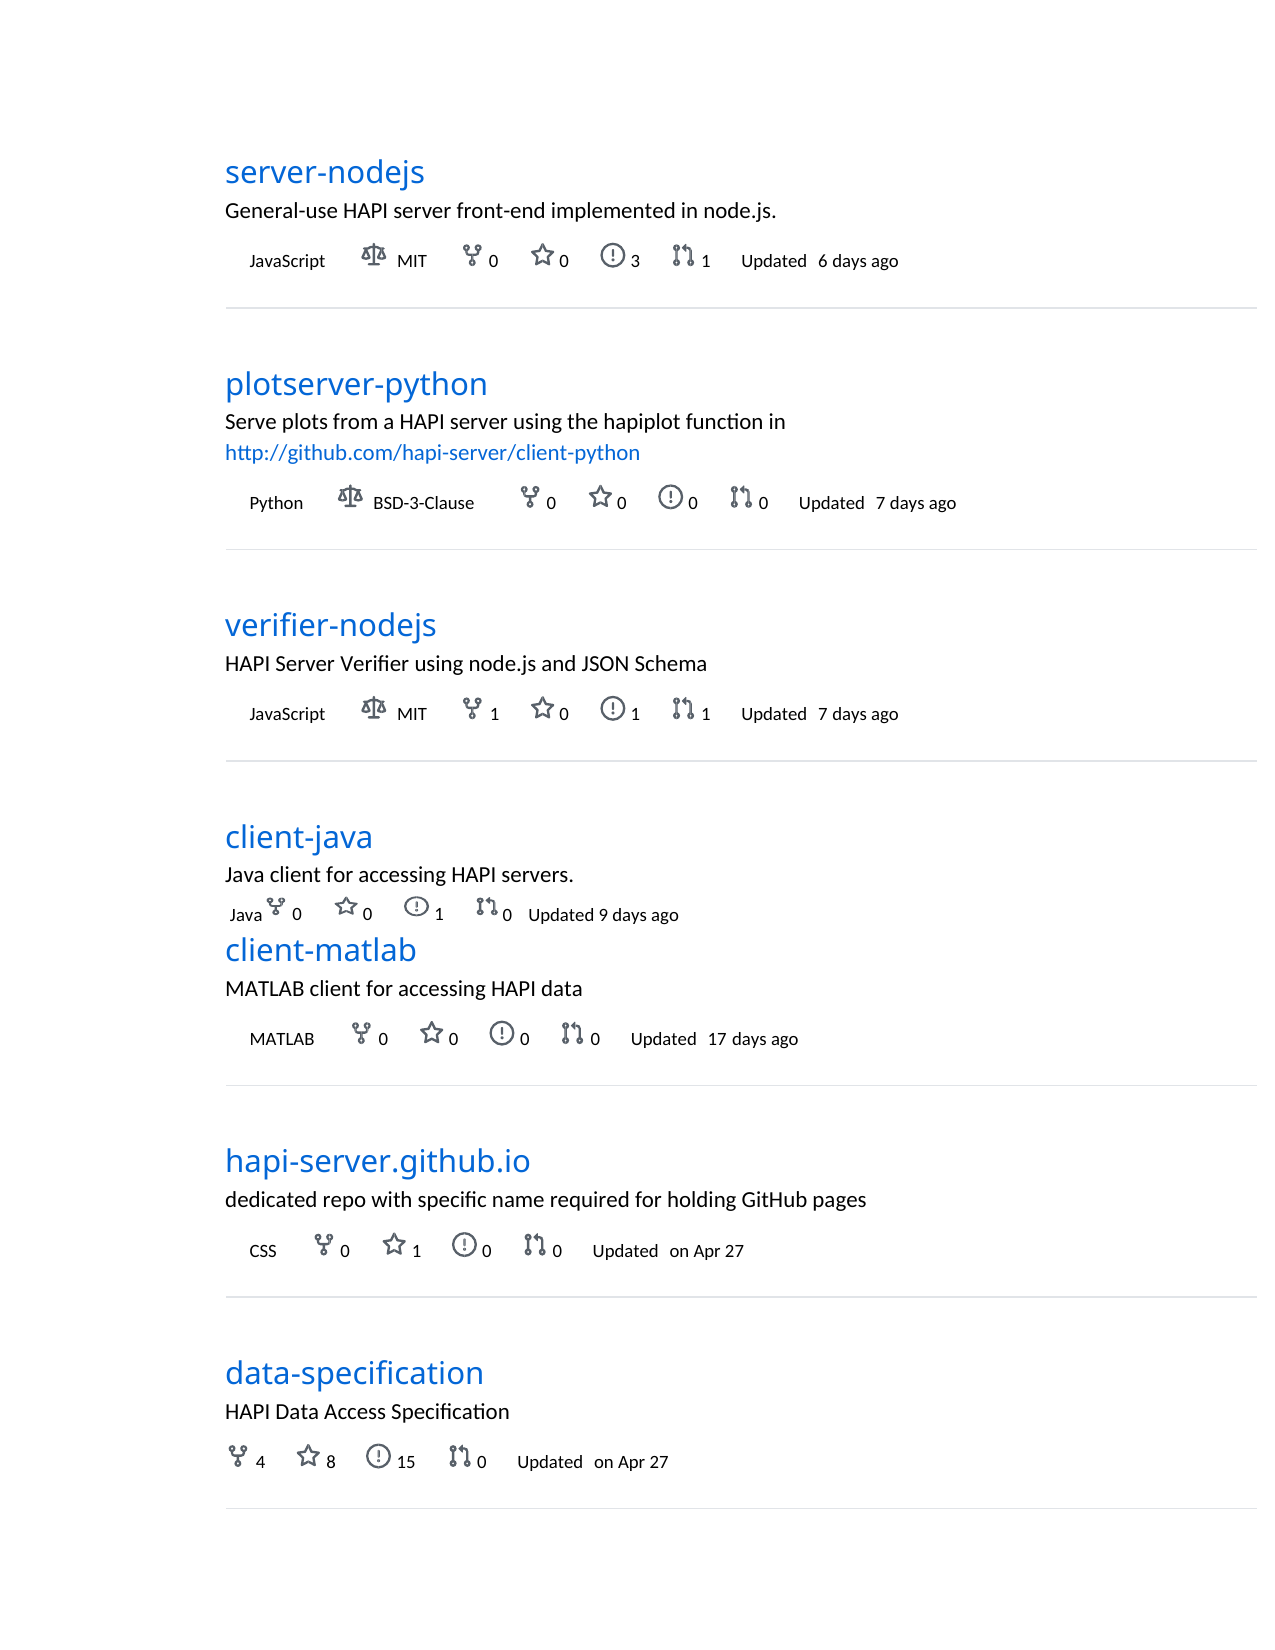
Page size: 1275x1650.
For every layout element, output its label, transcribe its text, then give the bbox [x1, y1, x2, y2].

text Java client for accessing HAPI servers. [225, 861, 1125, 888]
text data-specification [225, 1351, 1125, 1393]
text HAPI Data Access Specification [225, 1397, 1125, 1425]
text MATLAB client for accessing HAPI data [225, 974, 1125, 1002]
text verifier-nodejs [225, 603, 1125, 646]
text server-nodejs [225, 150, 1125, 193]
text dedicated repo with specific name required for holding GitHub pages [225, 1185, 1125, 1213]
text client-java [225, 814, 1125, 857]
text hapi-server.github.io [225, 1139, 1125, 1182]
text plotserver-python [225, 361, 1125, 404]
text Java 0 Updated 9 days ago [226, 896, 1125, 926]
text General-use HAPI server front-end implemented in node.js. [225, 196, 1125, 224]
text HAPI Server Verifier using node.js and JSON Schema [225, 649, 1125, 677]
text client-matlab [225, 928, 1125, 971]
text Serve plots from a HAPI server using the hapiplot function in http://github.com/hapi-server/client-python [225, 407, 1125, 466]
